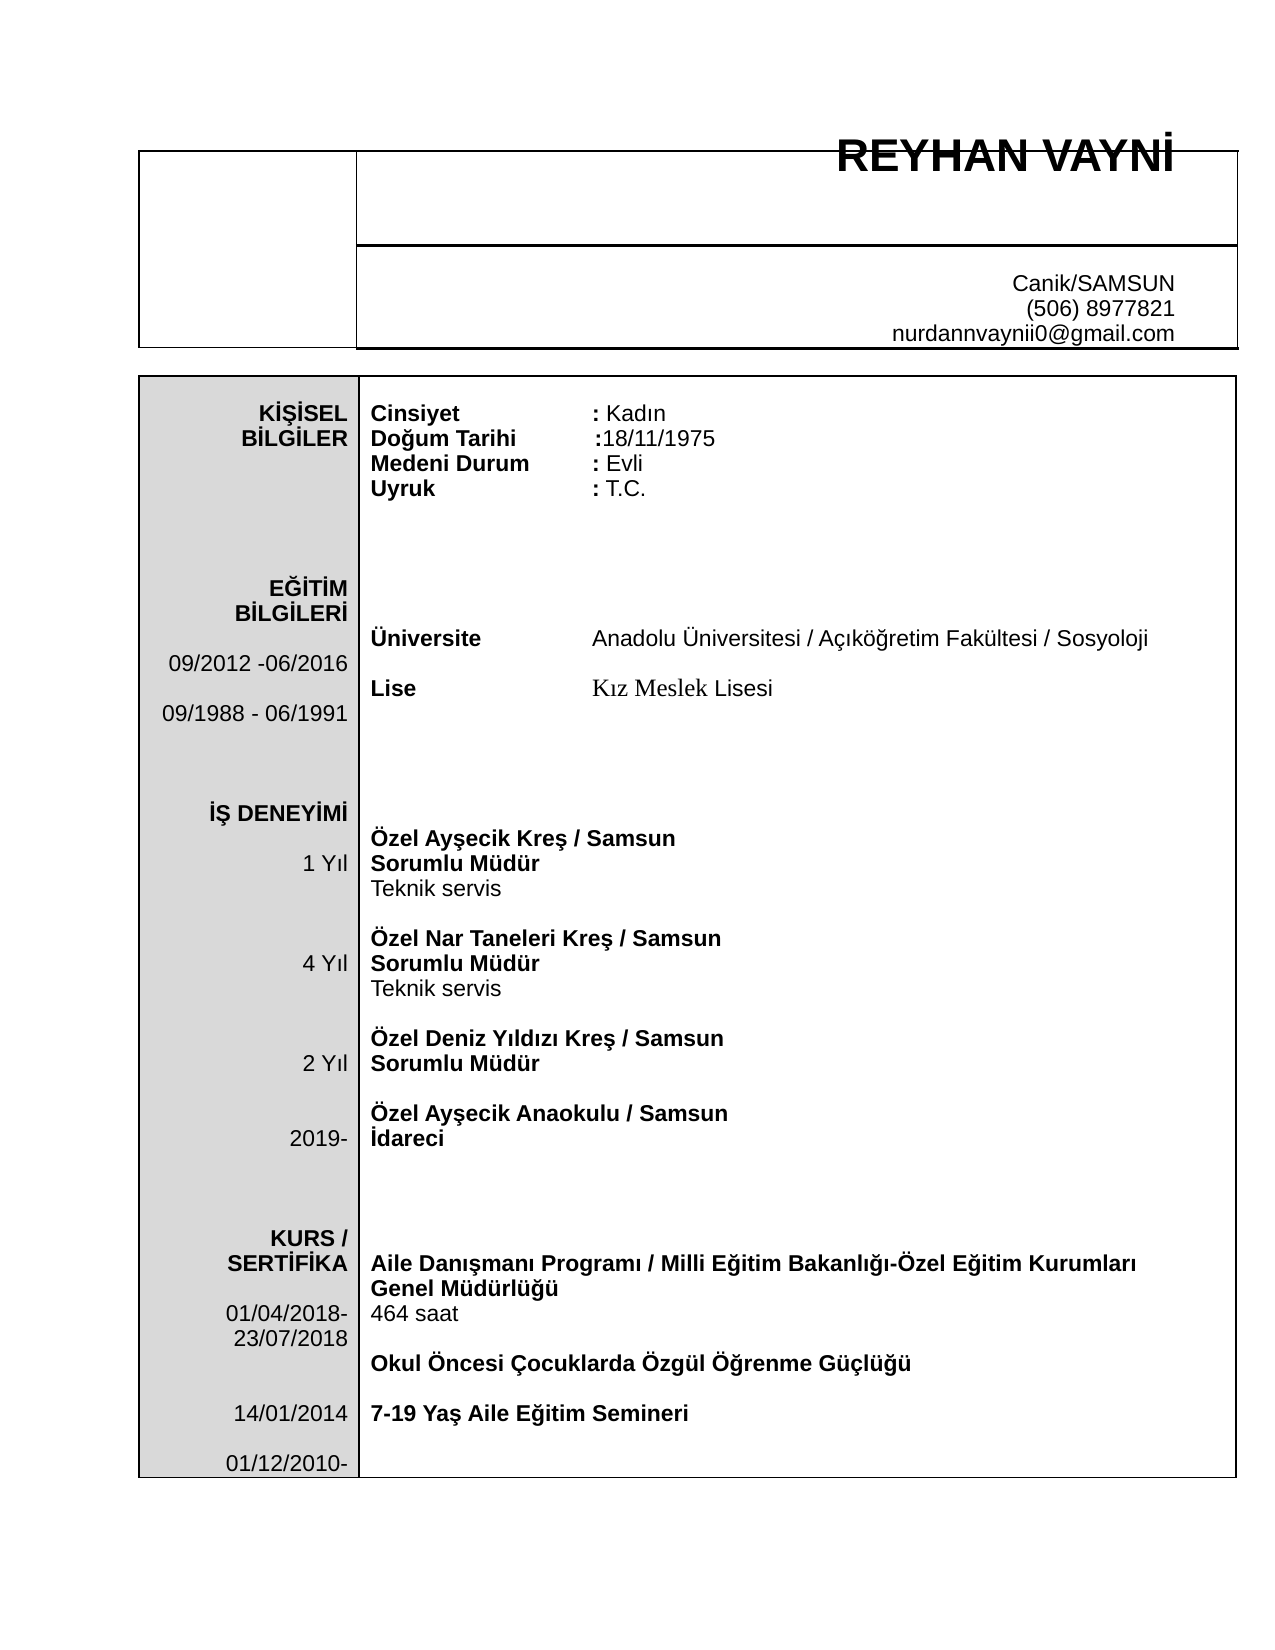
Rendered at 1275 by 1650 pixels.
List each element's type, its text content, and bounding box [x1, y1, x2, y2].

table_cell Canik/SAMSUN (506) 8977821 nurdannvaynii0@gmail.com [357, 247, 1237, 347]
table_header REYHAN VAYNİ [357, 152, 1237, 244]
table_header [140, 377, 358, 1477]
table_header [140, 152, 356, 347]
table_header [360, 377, 1235, 1477]
